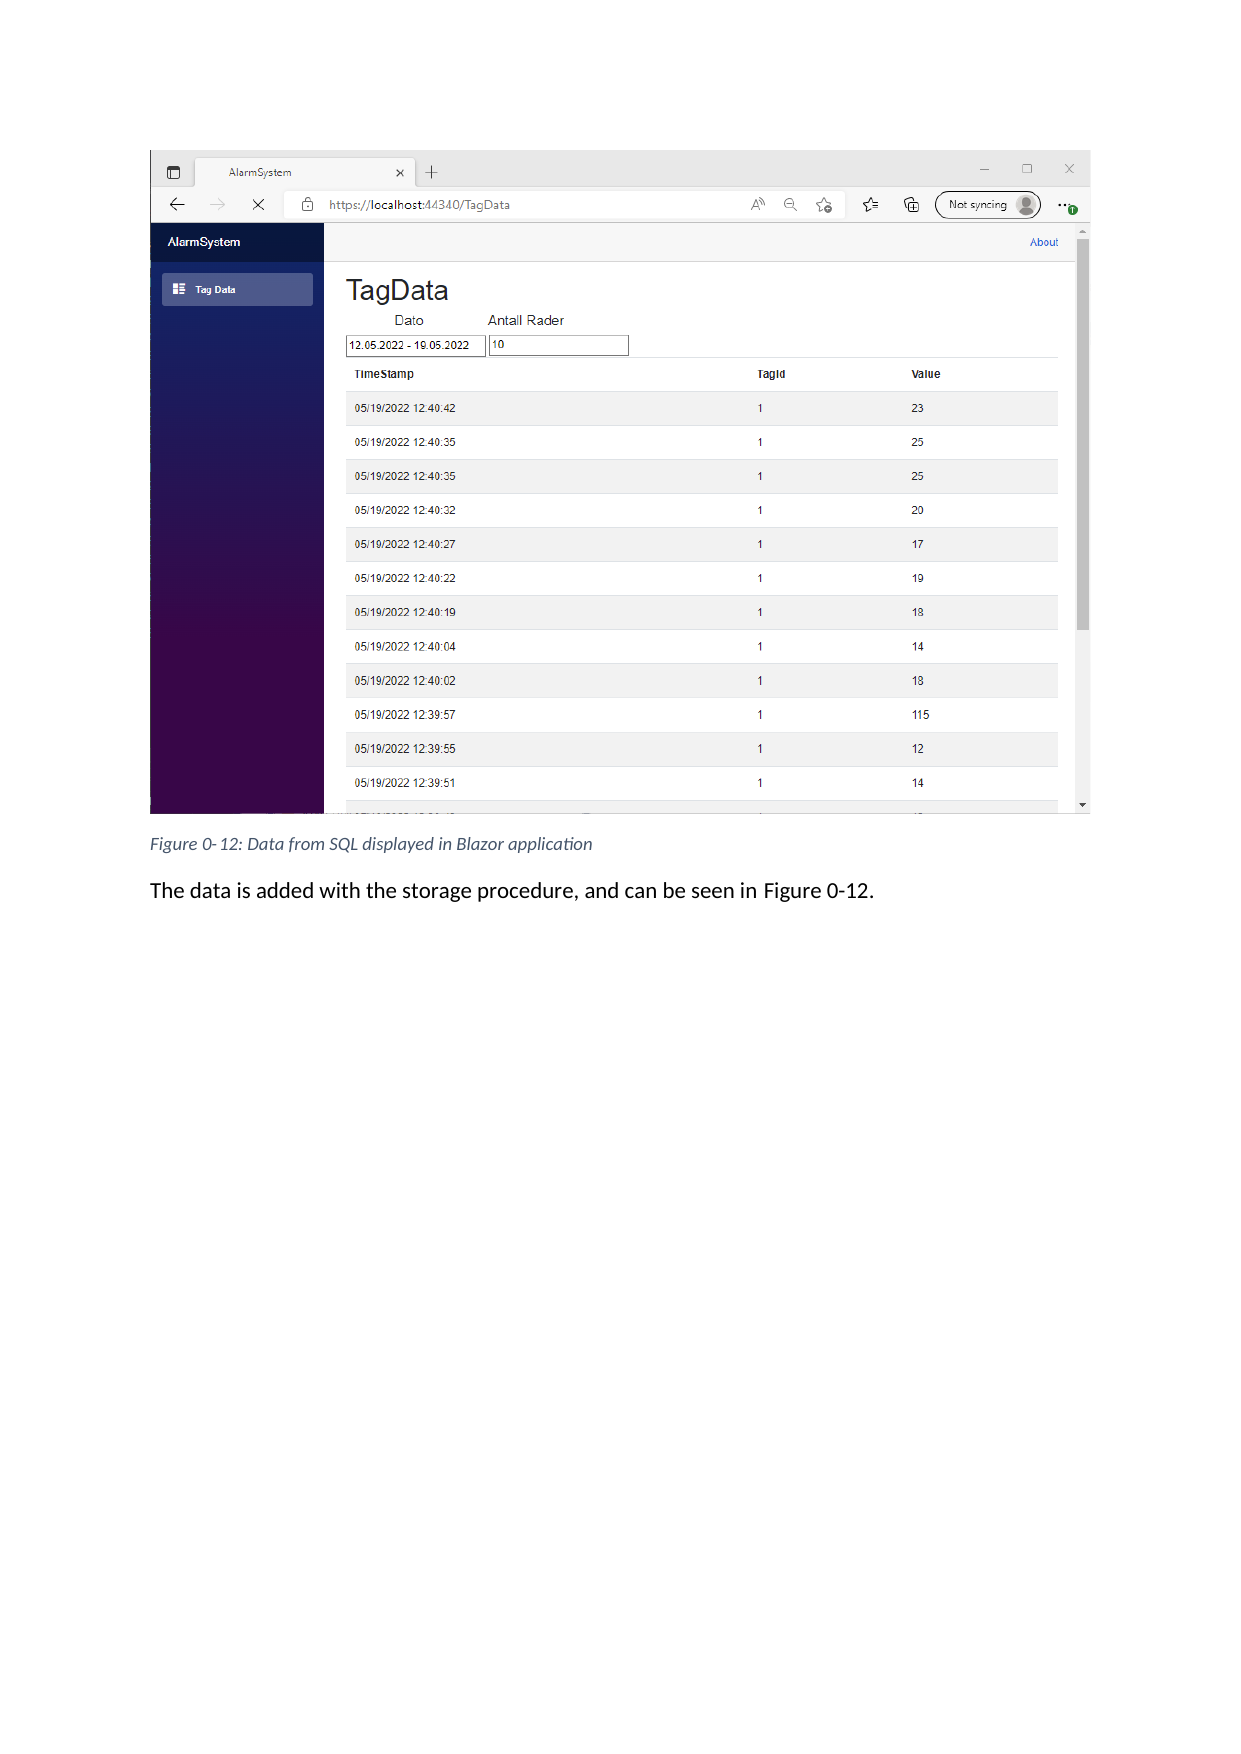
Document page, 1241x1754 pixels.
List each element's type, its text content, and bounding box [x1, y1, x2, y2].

text The data is added with the storage procedure, and can be seen in Figure 0-12. [150, 876, 1090, 904]
picture [150, 150, 1091, 814]
